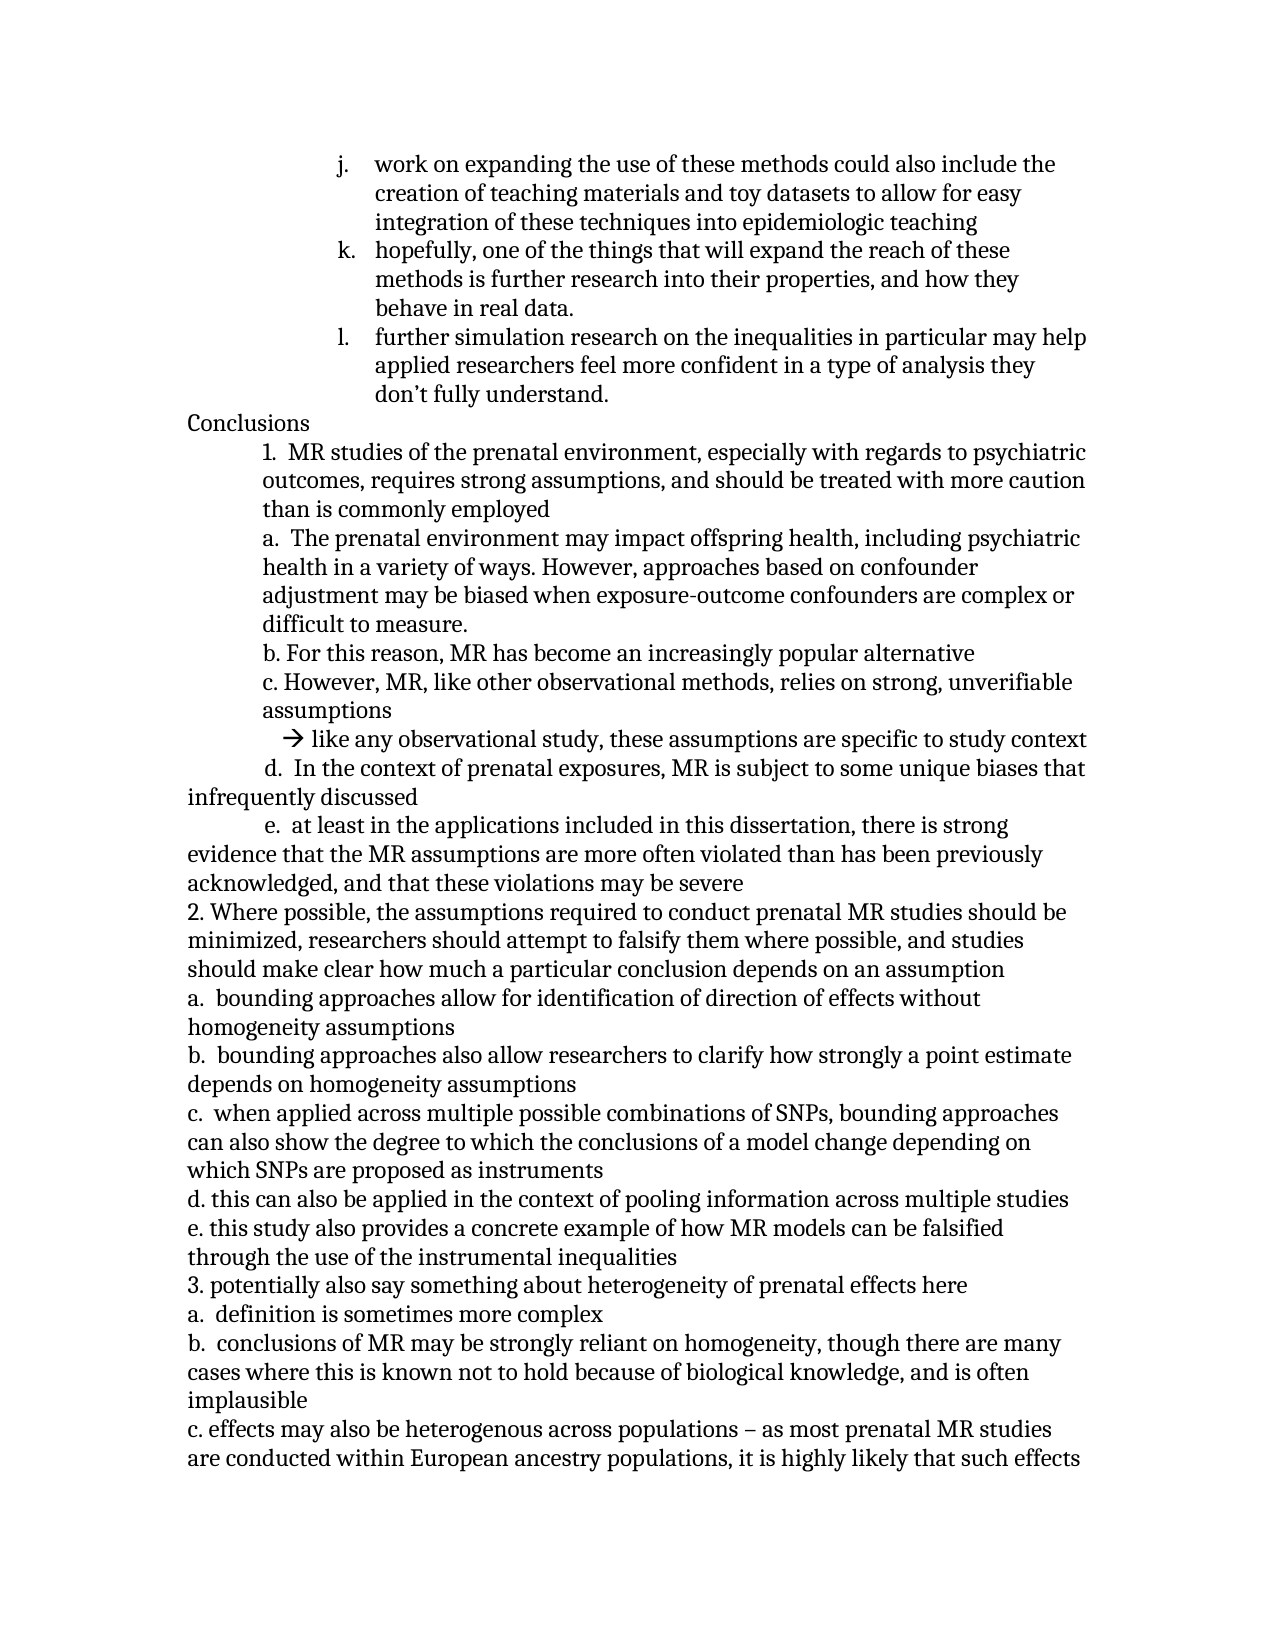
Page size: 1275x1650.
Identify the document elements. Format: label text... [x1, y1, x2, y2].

list b. For this reason, MR has become an increasingly popular alternative [262, 639, 1087, 667]
text d. this can also be applied in the context of pooling information across multiple studies [187, 1185, 1087, 1214]
text d. In the context of prenatal exposures, MR is subject to some unique biases that infrequently discussed [187, 754, 1087, 811]
text e. at least in the applications included in this dissertation, there is strong evidence that the MR assumptions are more often violated than has been previously acknowledged, and that these violations may be severe [187, 811, 1087, 897]
text Conclusions [187, 409, 1087, 437]
text e. this study also provides a concrete example of how MR models can be falsified through the use of the instrumental inequalities [187, 1214, 1087, 1271]
list 1. MR studies of the prenatal environment, especially with regards to psychiatric outcomes, requires strong assumptions, and should be treated with more caution than is commonly employed [262, 437, 1087, 524]
text a. definition is sometimes more complex [187, 1300, 1087, 1329]
list c. However, MR, like other observational methods, relies on strong, unverifiable assumptions [262, 667, 1087, 725]
text like any observational study, these assumptions are specific to study context [187, 725, 1087, 754]
text b. conclusions of MR may be strongly reliant on homogeneity, though there are many cases where this is known not to hold because of biological knowledge, and is often implausible [187, 1329, 1087, 1415]
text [187, 1415, 1087, 1472]
text b. bounding approaches also allow researchers to clarify how strongly a point estimate depends on homogeneity assumptions [187, 1041, 1087, 1099]
list hopefully, one of the things that will expand the reach of these methods is further research into their properties, and how they behave in real data. [337, 236, 1087, 322]
list a. The prenatal environment may impact offspring health, including psychiatric health in a variety of ways. However, approaches based on confounder adjustment may be biased when exposure-outcome confounders are complex or difficult to measure. [262, 524, 1087, 639]
text 3. potentially also say something about heterogeneity of prenatal effects here [187, 1271, 1087, 1300]
list work on expanding the use of these methods could also include the creation of teaching materials and toy datasets to allow for easy integration of these techniques into epidemiologic teaching [337, 150, 1087, 236]
list further simulation research on the inequalities in particular may help applied researchers feel more confident in a type of analysis they don’t fully understand. [337, 322, 1087, 409]
text 2. Where possible, the assumptions required to conduct prenatal MR studies should be minimized, researchers should attempt to falsify them where possible, and studies should make clear how much a particular conclusion depends on an assumption [187, 897, 1087, 984]
text c. when applied across multiple possible combinations of SNPs, bounding approaches can also show the degree to which the conclusions of a model change depending on which SNPs are proposed as instruments [187, 1099, 1087, 1185]
text a. bounding approaches allow for identification of direction of effects without homogeneity assumptions [187, 984, 1087, 1041]
